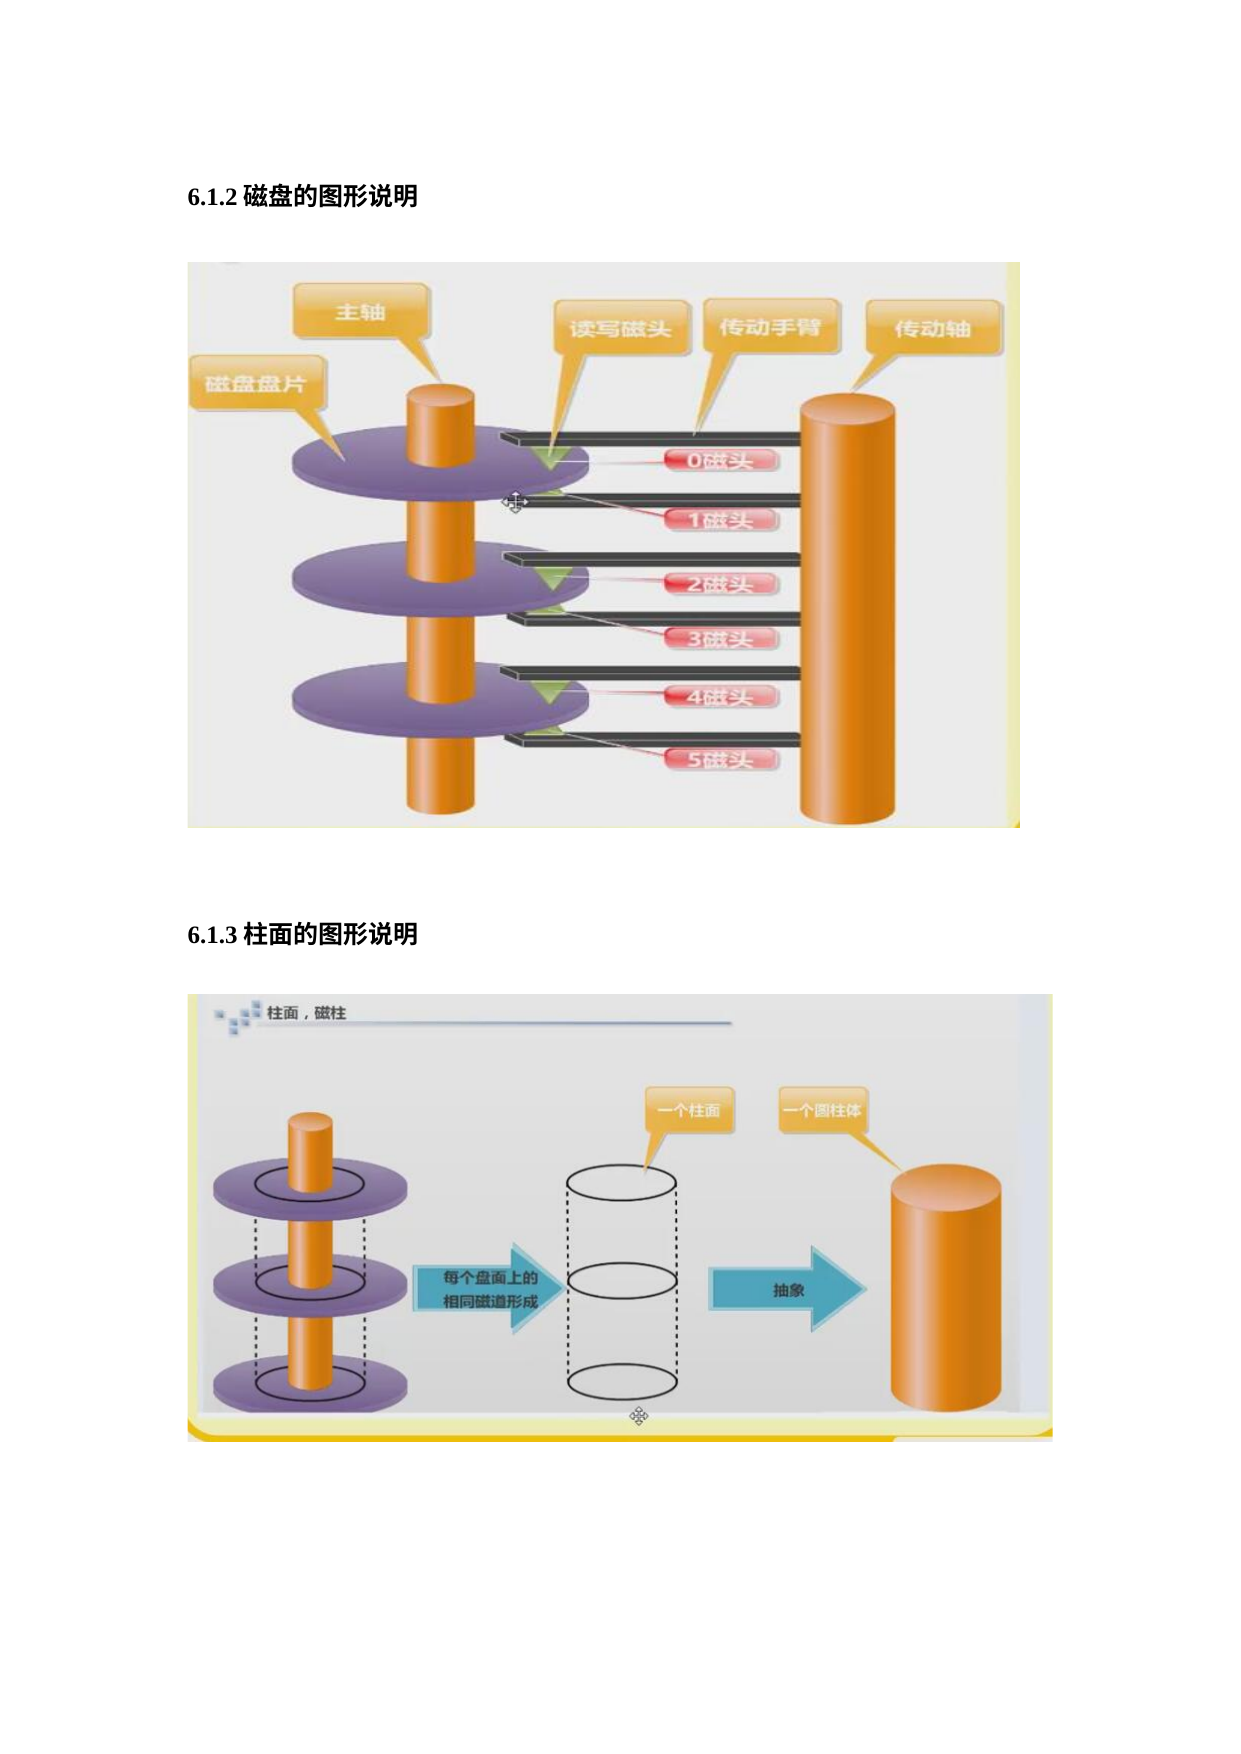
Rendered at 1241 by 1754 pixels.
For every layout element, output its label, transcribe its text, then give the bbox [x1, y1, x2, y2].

subtitle 6.1.3 柱面的图形说明 [187, 900, 1053, 965]
subtitle 6.1.2 磁盘的图形说明 [187, 162, 1053, 227]
picture [187, 262, 1020, 828]
picture [187, 994, 1053, 1442]
